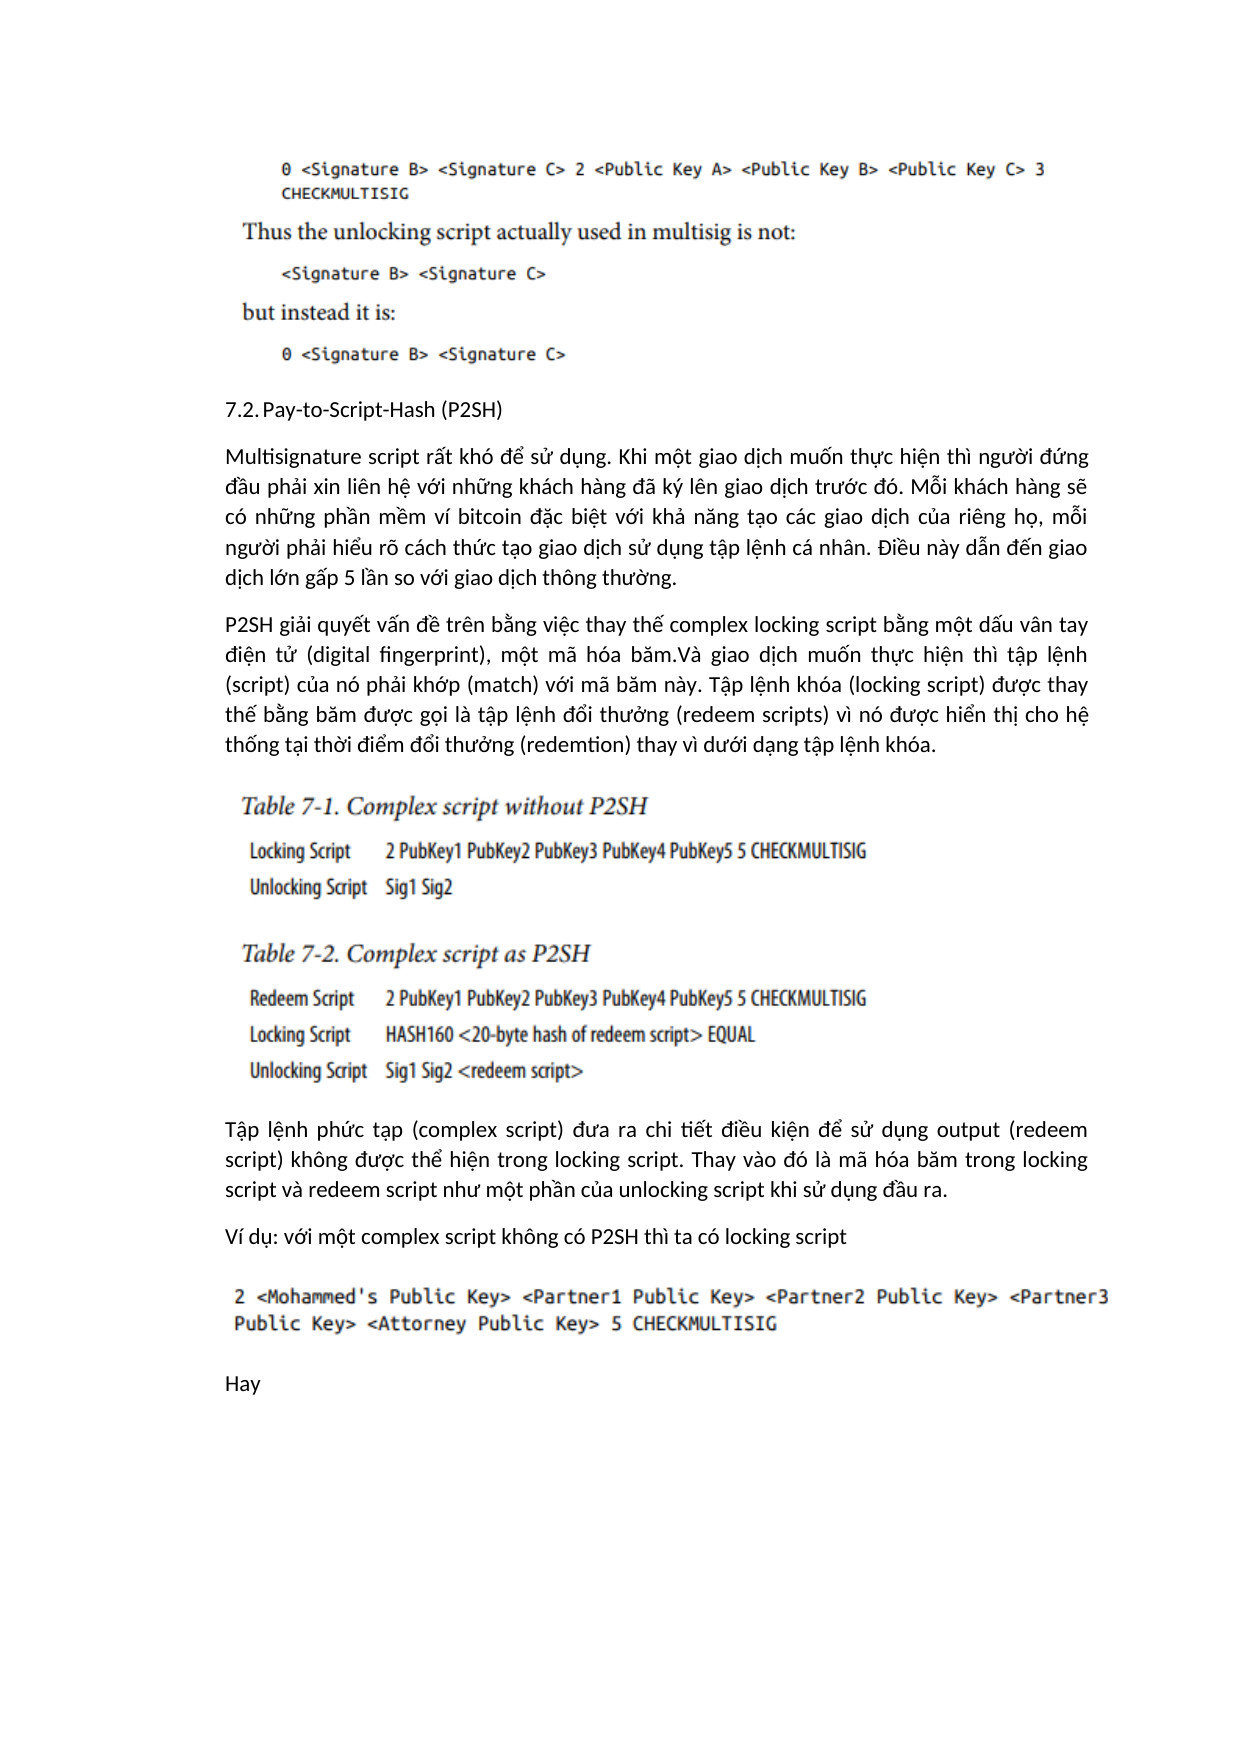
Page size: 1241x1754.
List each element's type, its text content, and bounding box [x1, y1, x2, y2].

picture [225, 1269, 1119, 1351]
list Pay-to-Script-Hash (P2SH) [225, 395, 1090, 423]
text Hay [225, 1369, 1090, 1397]
picture [225, 777, 897, 1097]
picture [225, 150, 1083, 377]
text Tập lệnh phức tạp (complex script) đưa ra chi tiết điều kiện để sử dụng output (redeem script) không được thể hiện trong locking script. Thay vào đó là mã hóa băm trong locking script và redeem script như một phần của unlocking script khi sử dụng đầu ra. [225, 1115, 1090, 1203]
text Ví dụ: với một complex script không có P2SH thì ta có locking script [225, 1222, 1090, 1250]
text P2SH giải quyết vấn đề trên bằng việc thay thế complex locking script bằng một dấu vân tay điện tử (digital fingerprint), một mã hóa băm.Và giao dịch muốn thực hiện thì tập lệnh (script) của nó phải khớp (match) với mã băm này. Tập lệnh khóa (locking script) được thay thế bằng băm được gọi là tập lệnh đổi thưởng (redeem scripts) vì nó được hiển thị cho hệ thống tại thời điểm đổi thưởng (redemtion) thay vì dưới dạng tập lệnh khóa. [225, 610, 1090, 758]
text Multisignature script rất khó để sử dụng. Khi một giao dịch muốn thực hiện thì người đứng đầu phải xin liên hệ với những khách hàng đã ký lên giao dịch trước đó. Mỗi khách hàng sẽ có những phần mềm ví bitcoin đặc biệt với khả năng tạo các giao dịch của riêng họ, mỗi người phải hiểu rõ cách thức tạo giao dịch sử dụng tập lệnh cá nhân. Điều này dẫn đến giao dịch lớn gấp 5 lần so với giao dịch thông thường. [225, 442, 1090, 591]
